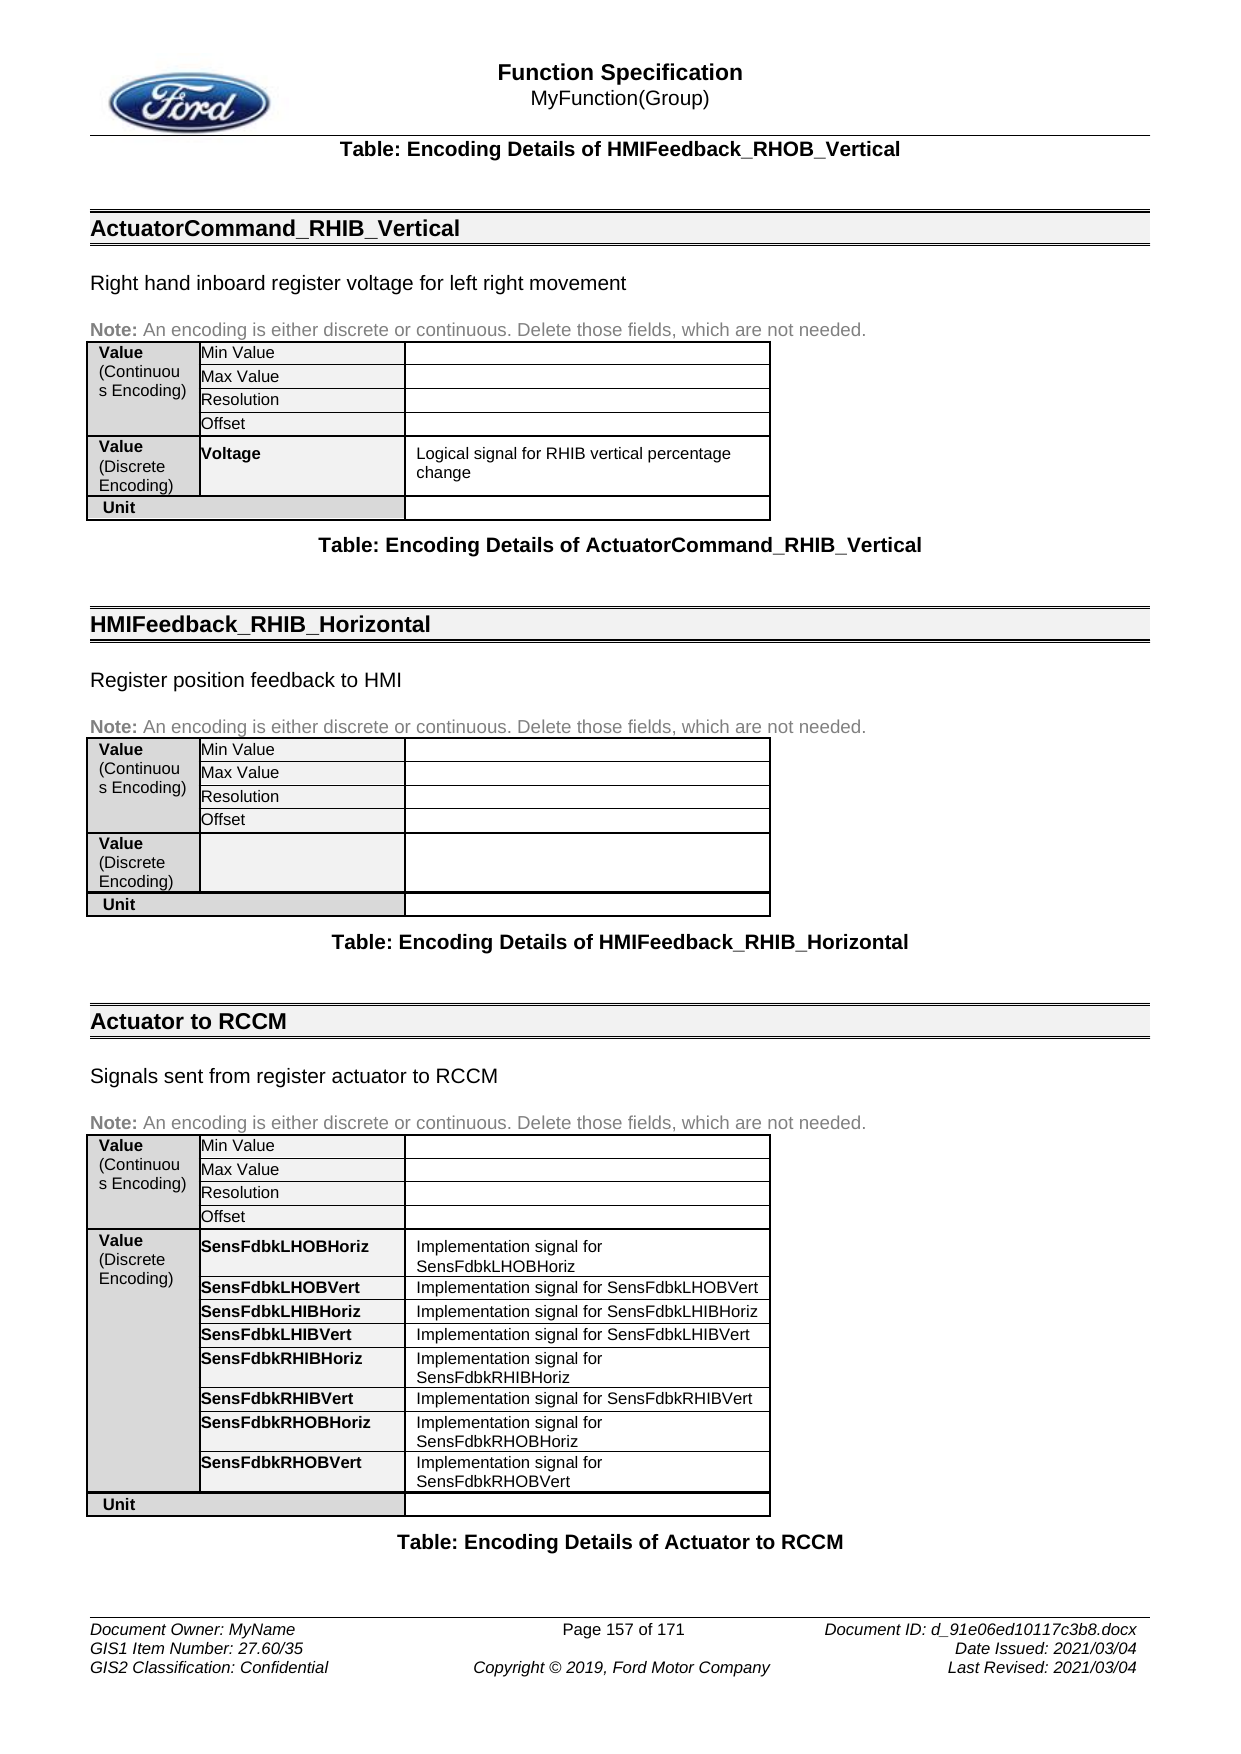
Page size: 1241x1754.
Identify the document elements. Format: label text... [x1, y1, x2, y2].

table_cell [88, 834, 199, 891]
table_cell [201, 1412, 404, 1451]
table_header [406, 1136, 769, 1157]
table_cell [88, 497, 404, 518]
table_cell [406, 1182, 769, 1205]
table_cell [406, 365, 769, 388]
text Note: An encoding is either discrete or continuous. Delete those fields, which are not needed. [90, 1112, 1150, 1134]
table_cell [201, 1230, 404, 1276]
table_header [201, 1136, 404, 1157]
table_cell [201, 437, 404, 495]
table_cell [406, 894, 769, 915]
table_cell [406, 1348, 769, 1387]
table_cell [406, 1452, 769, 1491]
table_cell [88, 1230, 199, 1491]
text Register position feedback to HMI [90, 668, 1150, 692]
text Signals sent from register actuator to RCCM [90, 1064, 1150, 1088]
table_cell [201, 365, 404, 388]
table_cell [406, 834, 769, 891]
text Note: An encoding is either discrete or continuous. Delete those fields, which are not needed. [90, 319, 1150, 341]
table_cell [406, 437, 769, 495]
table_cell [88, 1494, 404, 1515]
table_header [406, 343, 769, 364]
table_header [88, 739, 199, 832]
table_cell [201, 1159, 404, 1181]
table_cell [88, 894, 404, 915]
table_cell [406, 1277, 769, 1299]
text HMIFeedback_RHIB_Horizontal [90, 609, 1150, 639]
text Table: Encoding Details of Actuator to RCCM [90, 1530, 1150, 1554]
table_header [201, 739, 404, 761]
text Right hand inboard register voltage for left right movement [90, 271, 1150, 295]
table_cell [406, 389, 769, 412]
picture [89, 53, 290, 154]
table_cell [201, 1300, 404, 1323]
text Table: Encoding Details of HMIFeedback_RHOB_Vertical [90, 136, 1150, 160]
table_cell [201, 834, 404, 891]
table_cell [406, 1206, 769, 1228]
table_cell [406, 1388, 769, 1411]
text Table: Encoding Details of ActuatorCommand_RHIB_Vertical [90, 533, 1150, 557]
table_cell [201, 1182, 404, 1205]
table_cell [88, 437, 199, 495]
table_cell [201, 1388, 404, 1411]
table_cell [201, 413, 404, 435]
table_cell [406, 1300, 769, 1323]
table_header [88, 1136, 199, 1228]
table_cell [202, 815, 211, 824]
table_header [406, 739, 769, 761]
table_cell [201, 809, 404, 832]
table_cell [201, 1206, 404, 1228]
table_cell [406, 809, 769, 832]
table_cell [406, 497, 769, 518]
text Table: Encoding Details of HMIFeedback_RHIB_Horizontal [90, 929, 1150, 953]
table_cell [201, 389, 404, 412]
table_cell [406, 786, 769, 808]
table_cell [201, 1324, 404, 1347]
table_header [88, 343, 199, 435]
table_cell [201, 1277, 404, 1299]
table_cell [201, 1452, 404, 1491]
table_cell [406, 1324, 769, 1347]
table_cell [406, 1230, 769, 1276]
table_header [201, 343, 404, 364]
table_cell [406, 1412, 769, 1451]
text Actuator to RCCM [90, 1006, 1150, 1036]
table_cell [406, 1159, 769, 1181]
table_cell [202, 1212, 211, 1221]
text ActuatorCommand_RHIB_Vertical [90, 213, 1150, 243]
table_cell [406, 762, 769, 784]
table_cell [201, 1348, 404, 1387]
text Note: An encoding is either discrete or continuous. Delete those fields, which are not needed. [90, 716, 1150, 737]
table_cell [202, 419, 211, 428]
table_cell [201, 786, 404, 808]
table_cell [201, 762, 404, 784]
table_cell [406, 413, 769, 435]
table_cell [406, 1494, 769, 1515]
